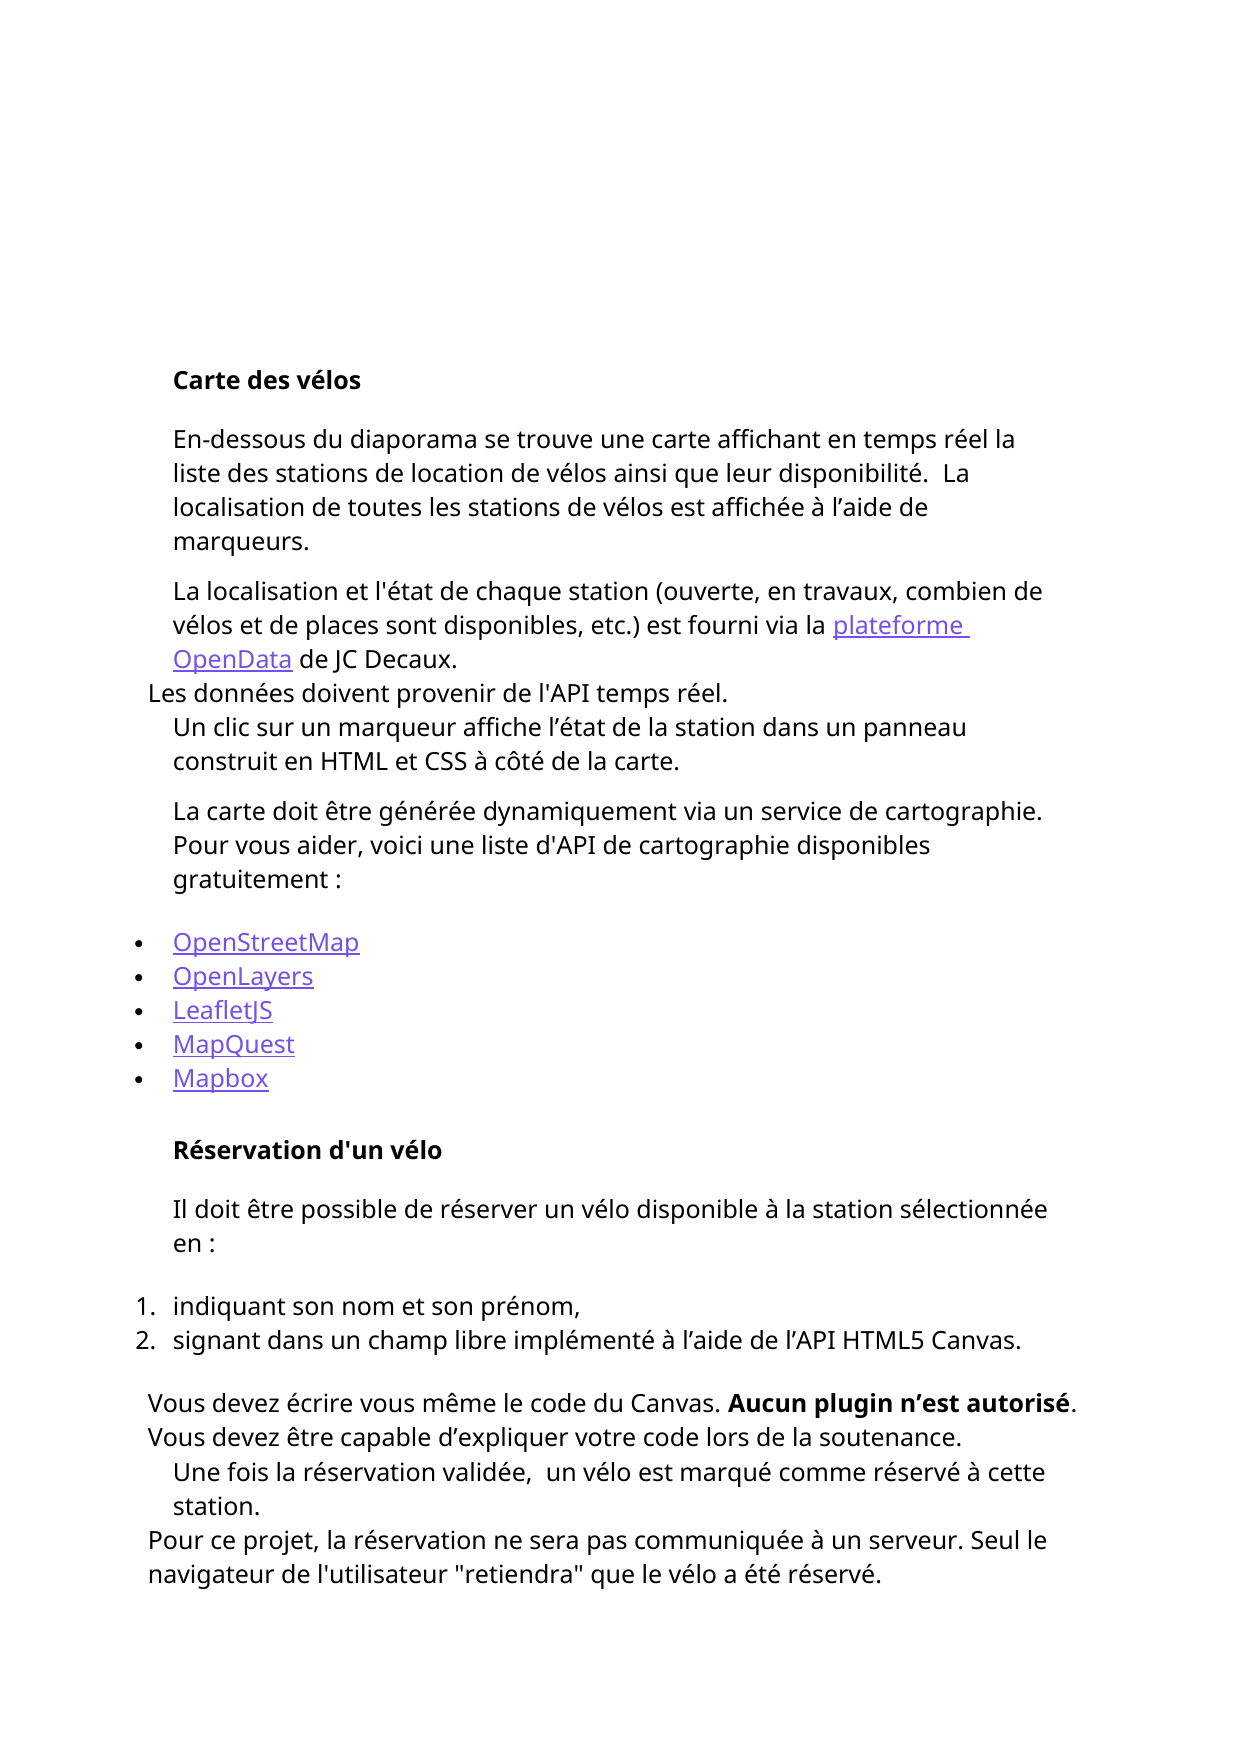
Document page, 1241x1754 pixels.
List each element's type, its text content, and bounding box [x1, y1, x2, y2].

text En-dessous du diaporama se trouve une carte affichant en temps réel la liste des stations de location de vélos ainsi que leur disponibilité. La localisation de toutes les stations de vélos est affichée à l’aide de marqueurs. [173, 421, 1068, 558]
text Un clic sur un marqueur affiche l’état de la station dans un panneau construit en HTML et CSS à côté de la carte. [173, 709, 1068, 778]
list Mapbox [135, 1061, 1068, 1095]
text La localisation et l'état de chaque station (ouverte, en travaux, combien de vélos et de places sont disponibles, etc.) est fourni via la plateforme OpenData de JC Decaux. [173, 573, 1068, 675]
text Une fois la réservation validée, un vélo est marqué comme réservé à cette station. [173, 1454, 1068, 1522]
list OpenLayers [135, 959, 1068, 993]
list MapQuest [135, 1027, 1068, 1061]
list LeafletJS [135, 993, 1068, 1027]
list signant dans un champ libre implémenté à l’aide de l’API HTML5 Canvas. [135, 1323, 1068, 1357]
text Vous devez écrire vous même le code du Canvas. Aucun plugin n’est autorisé. Vous devez être capable d’expliquer votre code lors de la soutenance. [148, 1386, 1093, 1454]
text Réservation d'un vélo [173, 1132, 1068, 1166]
text La carte doit être générée dynamiquement via un service de cartographie. Pour vous aider, voici une liste d'API de cartographie disponibles gratuitement : [173, 793, 1068, 895]
text Pour ce projet, la réservation ne sera pas communiquée à un serveur. Seul le navigateur de l'utilisateur "retiendra" que le vélo a été réservé. [148, 1522, 1093, 1590]
text Il doit être possible de réserver un vélo disponible à la station sélectionnée en : [173, 1191, 1068, 1259]
text Les données doivent provenir de l'API temps réel. [148, 675, 1093, 709]
list indiquant son nom et son prénom, [135, 1289, 1068, 1323]
text Carte des vélos [173, 362, 1068, 396]
list OpenStreetMap [135, 924, 1068, 959]
